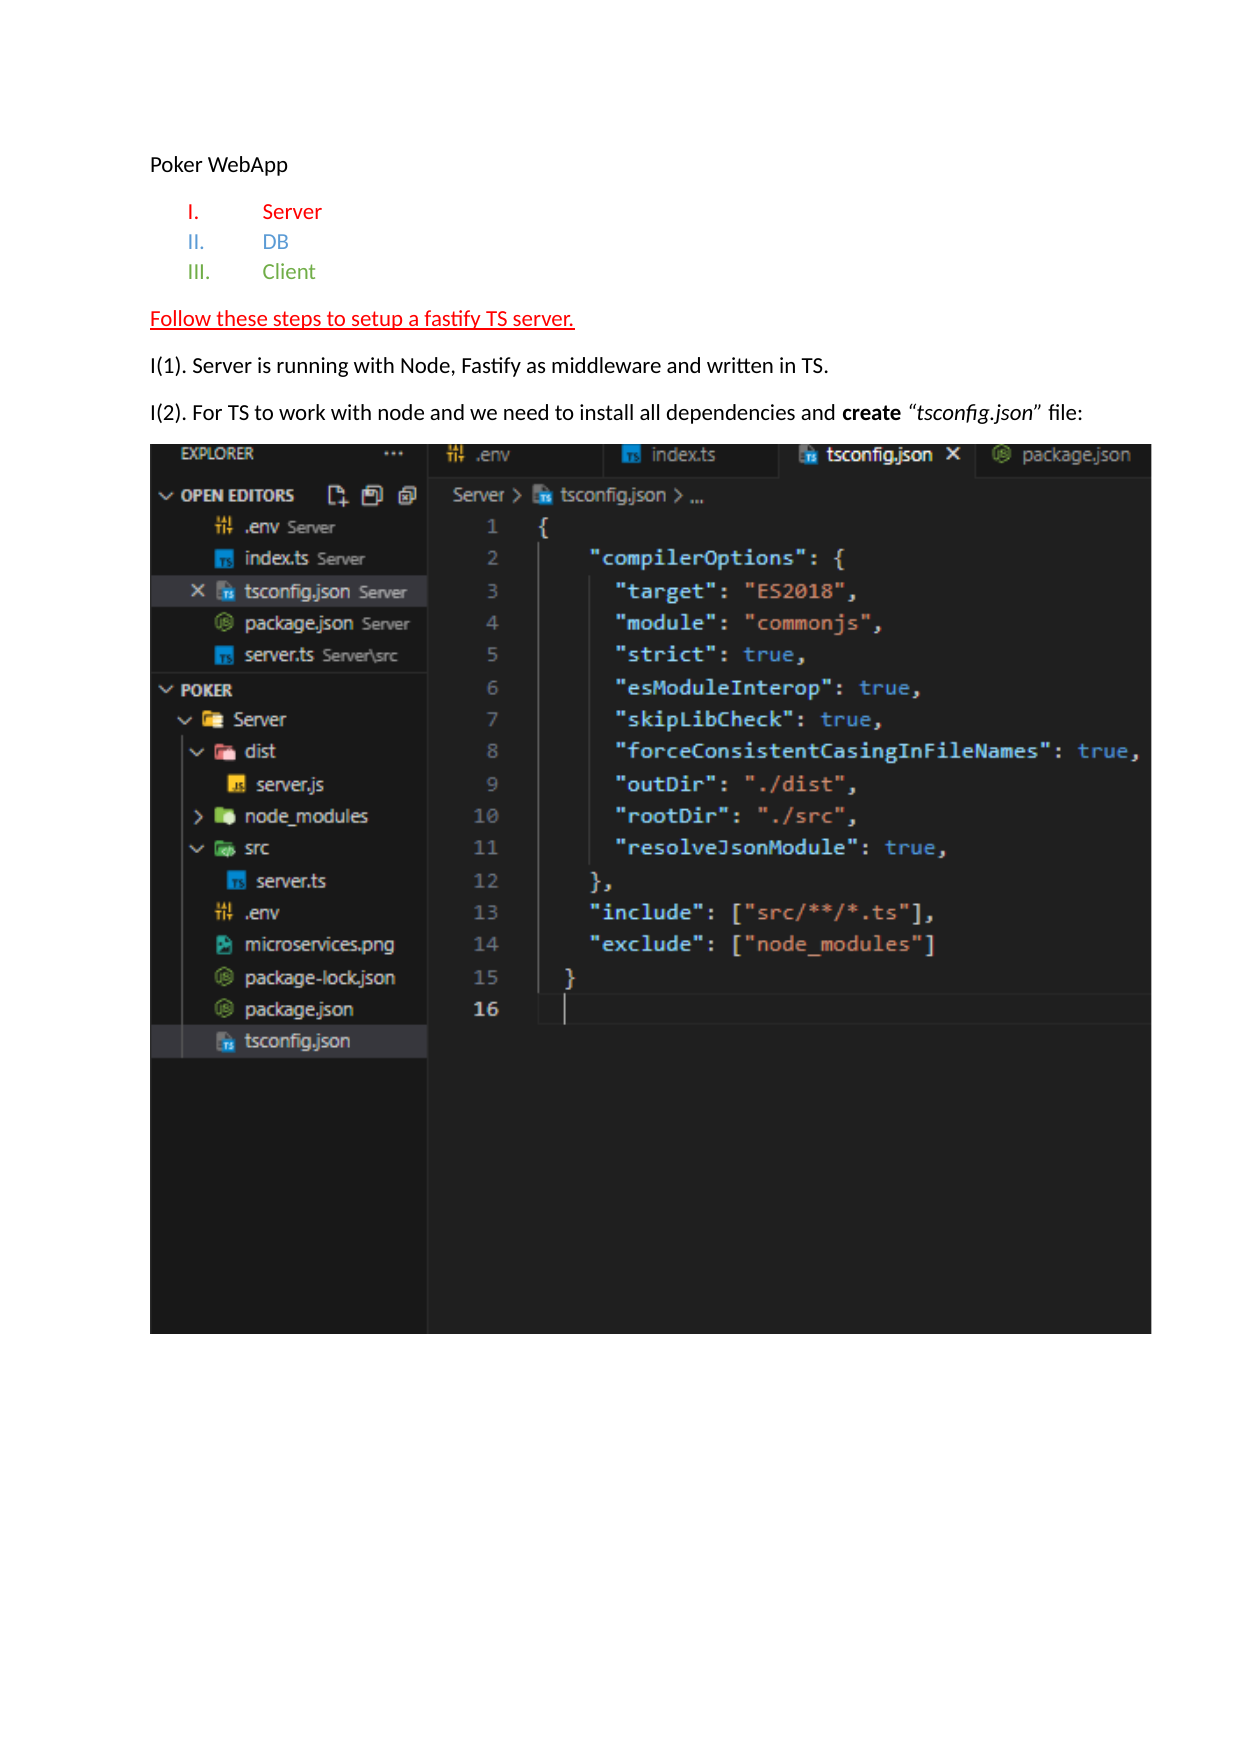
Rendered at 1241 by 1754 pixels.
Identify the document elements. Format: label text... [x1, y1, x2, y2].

list Server [187, 197, 1090, 225]
list DB [187, 227, 1090, 255]
list Client [187, 257, 1090, 285]
text I(2). For TS to work with node and we need to install all dependencies and create “tsconfig.json” file: [150, 398, 1090, 426]
picture [150, 444, 1152, 1334]
text I(1). Server is running with Node, Fastify as middleware and written in TS. [150, 351, 1090, 379]
text Poker WebApp [150, 150, 1090, 178]
text Follow these steps to setup a fastify TS server. [150, 304, 1090, 332]
